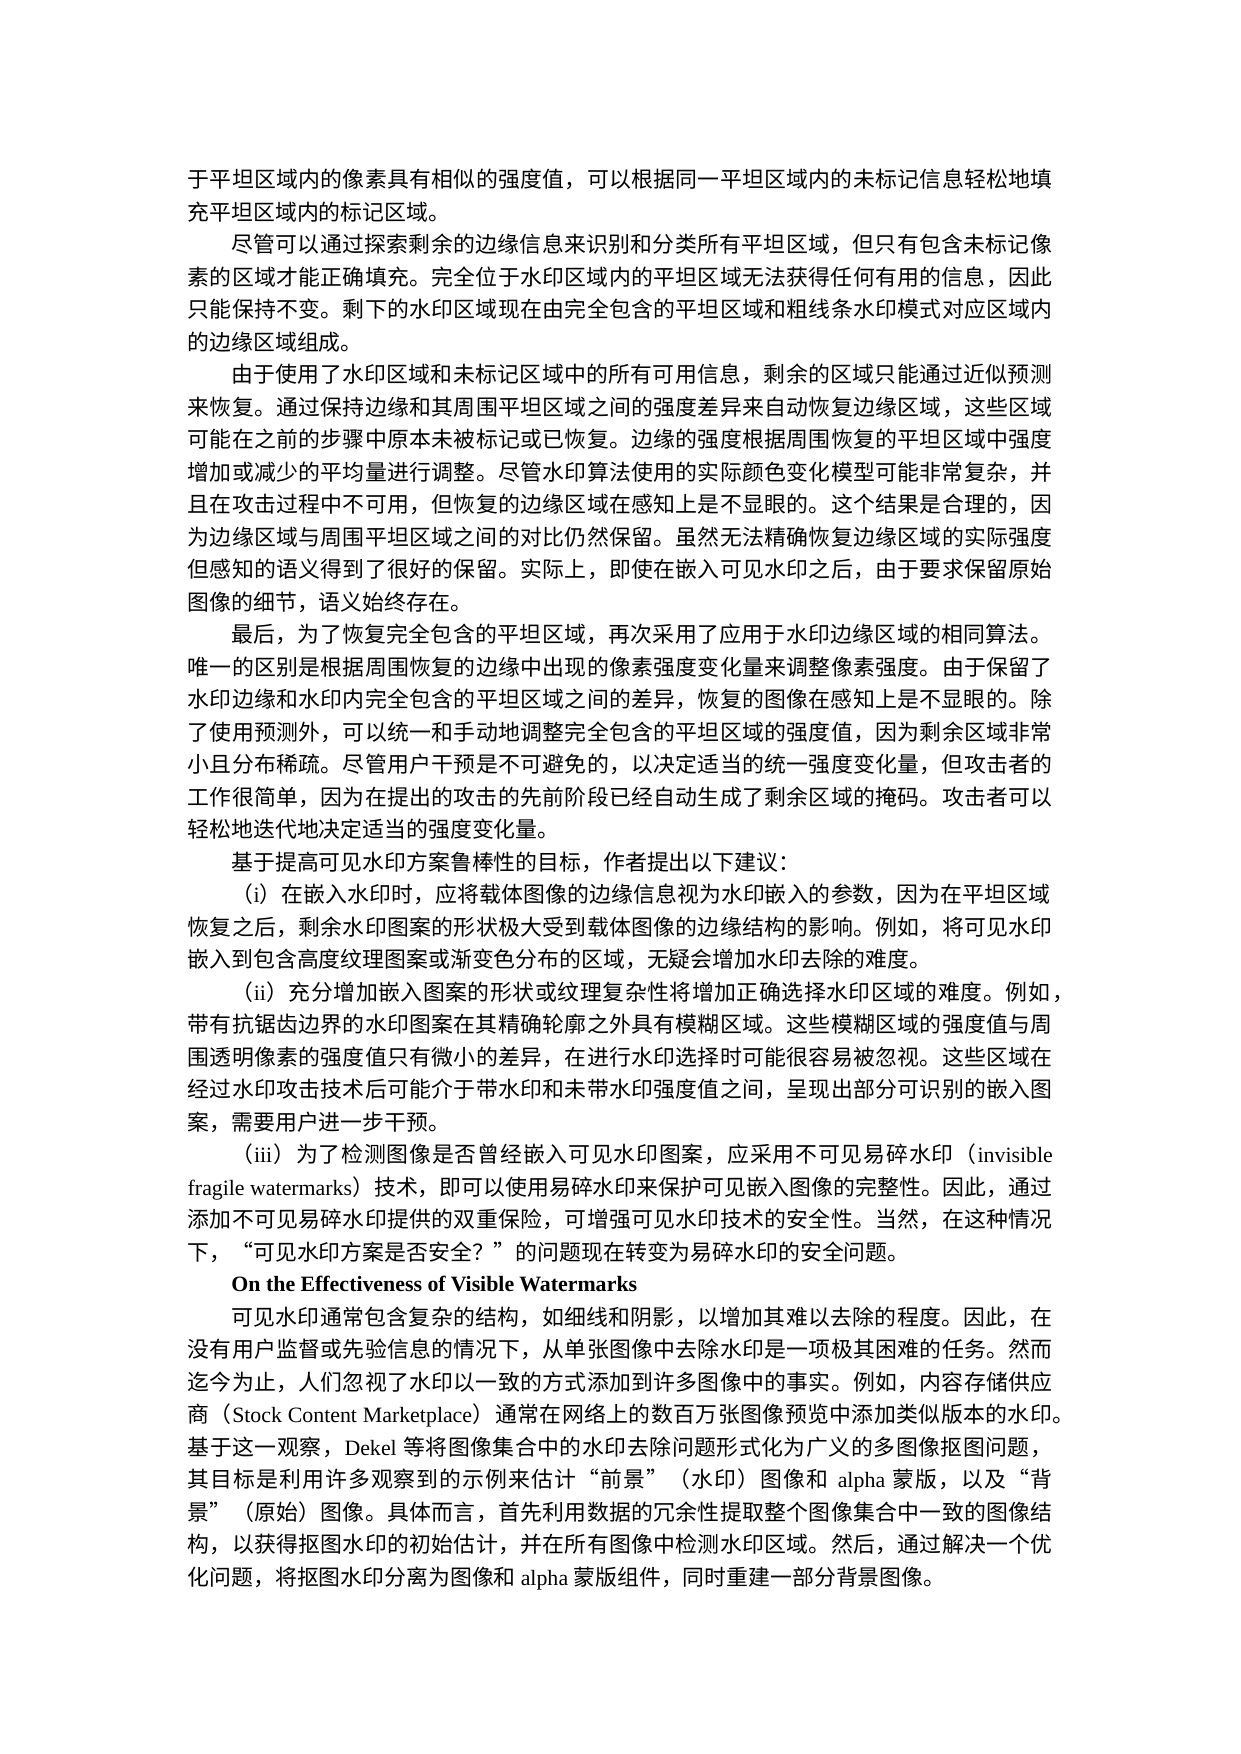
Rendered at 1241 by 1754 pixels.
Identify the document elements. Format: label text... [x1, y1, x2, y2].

text 尽管可以通过探索剩余的边缘信息来识别和分类所有平坦区域，但只有包含未标记像素的区域才能正确填充。完全位于水印区域内的平坦区域无法获得任何有用的信息，因此只能保持不变。剩下的水印区域现在由完全包含的平坦区域和粗线条水印模式对应区域内的边缘区域组成。 [187, 227, 1053, 357]
text 可见水印通常包含复杂的结构，如细线和阴影，以增加其难以去除的程度。因此，在没有用户监督或先验信息的情况下，从单张图像中去除水印是一项极其困难的任务。然而，迄今为止，人们忽视了水印以一致的方式添加到许多图像中的事实。例如，内容存储供应商（Stock Content Marketplace）通常在网络上的数百万张图像预览中添加类似版本的水印。基于这一观察，Dekel 等将图像集合中的水印去除问题形式化为广义的多图像抠图问题，其目标是利用许多观察到的示例来估计“前景”（水印）图像和 alpha 蒙版，以及“背景”（原始）图像。具体而言，首先利用数据的冗余性提取整个图像集合中一致的图像结构，以获得抠图水印的初始估计，并在所有图像中检测水印区域。然后，通过解决一个优化问题，将抠图水印分离为图像和 alpha 蒙版组件，同时重建一部分背景图像。 [187, 1299, 1053, 1592]
text （iii）为了检测图像是否曾经嵌入可见水印图案，应采用不可见易碎水印（invisible fragile watermarks）技术，即可以使用易碎水印来保护可见嵌入图像的完整性。因此，通过添加不可见易碎水印提供的双重保险，可增强可见水印技术的安全性。当然，在这种情况下，“可见水印方案是否安全？”的问题现在转变为易碎水印的安全问题。 [187, 1137, 1053, 1267]
text On the Effectiveness of Visible Watermarks [187, 1267, 1053, 1299]
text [187, 162, 1053, 227]
text 由于使用了水印区域和未标记区域中的所有可用信息，剩余的区域只能通过近似预测来恢复。通过保持边缘和其周围平坦区域之间的强度差异来自动恢复边缘区域，这些区域可能在之前的步骤中原本未被标记或已恢复。边缘的强度根据周围恢复的平坦区域中强度增加或减少的平均量进行调整。尽管水印算法使用的实际颜色变化模型可能非常复杂，并且在攻击过程中不可用，但恢复的边缘区域在感知上是不显眼的。这个结果是合理的，因为边缘区域与周围平坦区域之间的对比仍然保留。虽然无法精确恢复边缘区域的实际强度，但感知的语义得到了很好的保留。实际上，即使在嵌入可见水印之后，由于要求保留原始图像的细节，语义始终存在。 [187, 357, 1053, 617]
text （ii）充分增加嵌入图案的形状或纹理复杂性将增加正确选择水印区域的难度。例如，带有抗锯齿边界的水印图案在其精确轮廓之外具有模糊区域。这些模糊区域的强度值与周围透明像素的强度值只有微小的差异，在进行水印选择时可能很容易被忽视。这些区域在经过水印攻击技术后可能介于带水印和未带水印强度值之间，呈现出部分可识别的嵌入图案，需要用户进一步干预。 [187, 974, 1053, 1137]
text 最后，为了恢复完全包含的平坦区域，再次采用了应用于水印边缘区域的相同算法。唯一的区别是根据周围恢复的边缘中出现的像素强度变化量来调整像素强度。由于保留了水印边缘和水印内完全包含的平坦区域之间的差异，恢复的图像在感知上是不显眼的。除了使用预测外，可以统一和手动地调整完全包含的平坦区域的强度值，因为剩余区域非常小且分布稀疏。尽管用户干预是不可避免的，以决定适当的统一强度变化量，但攻击者的工作很简单，因为在提出的攻击的先前阶段已经自动生成了剩余区域的掩码。攻击者可以轻松地迭代地决定适当的强度变化量。 [187, 617, 1053, 844]
text 基于提高可见水印方案鲁棒性的目标，作者提出以下建议： [187, 844, 1053, 877]
text （i）在嵌入水印时，应将载体图像的边缘信息视为水印嵌入的参数，因为在平坦区域恢复之后，剩余水印图案的形状极大受到载体图像的边缘结构的影响。例如，将可见水印嵌入到包含高度纹理图案或渐变色分布的区域，无疑会增加水印去除的难度。 [187, 877, 1053, 974]
